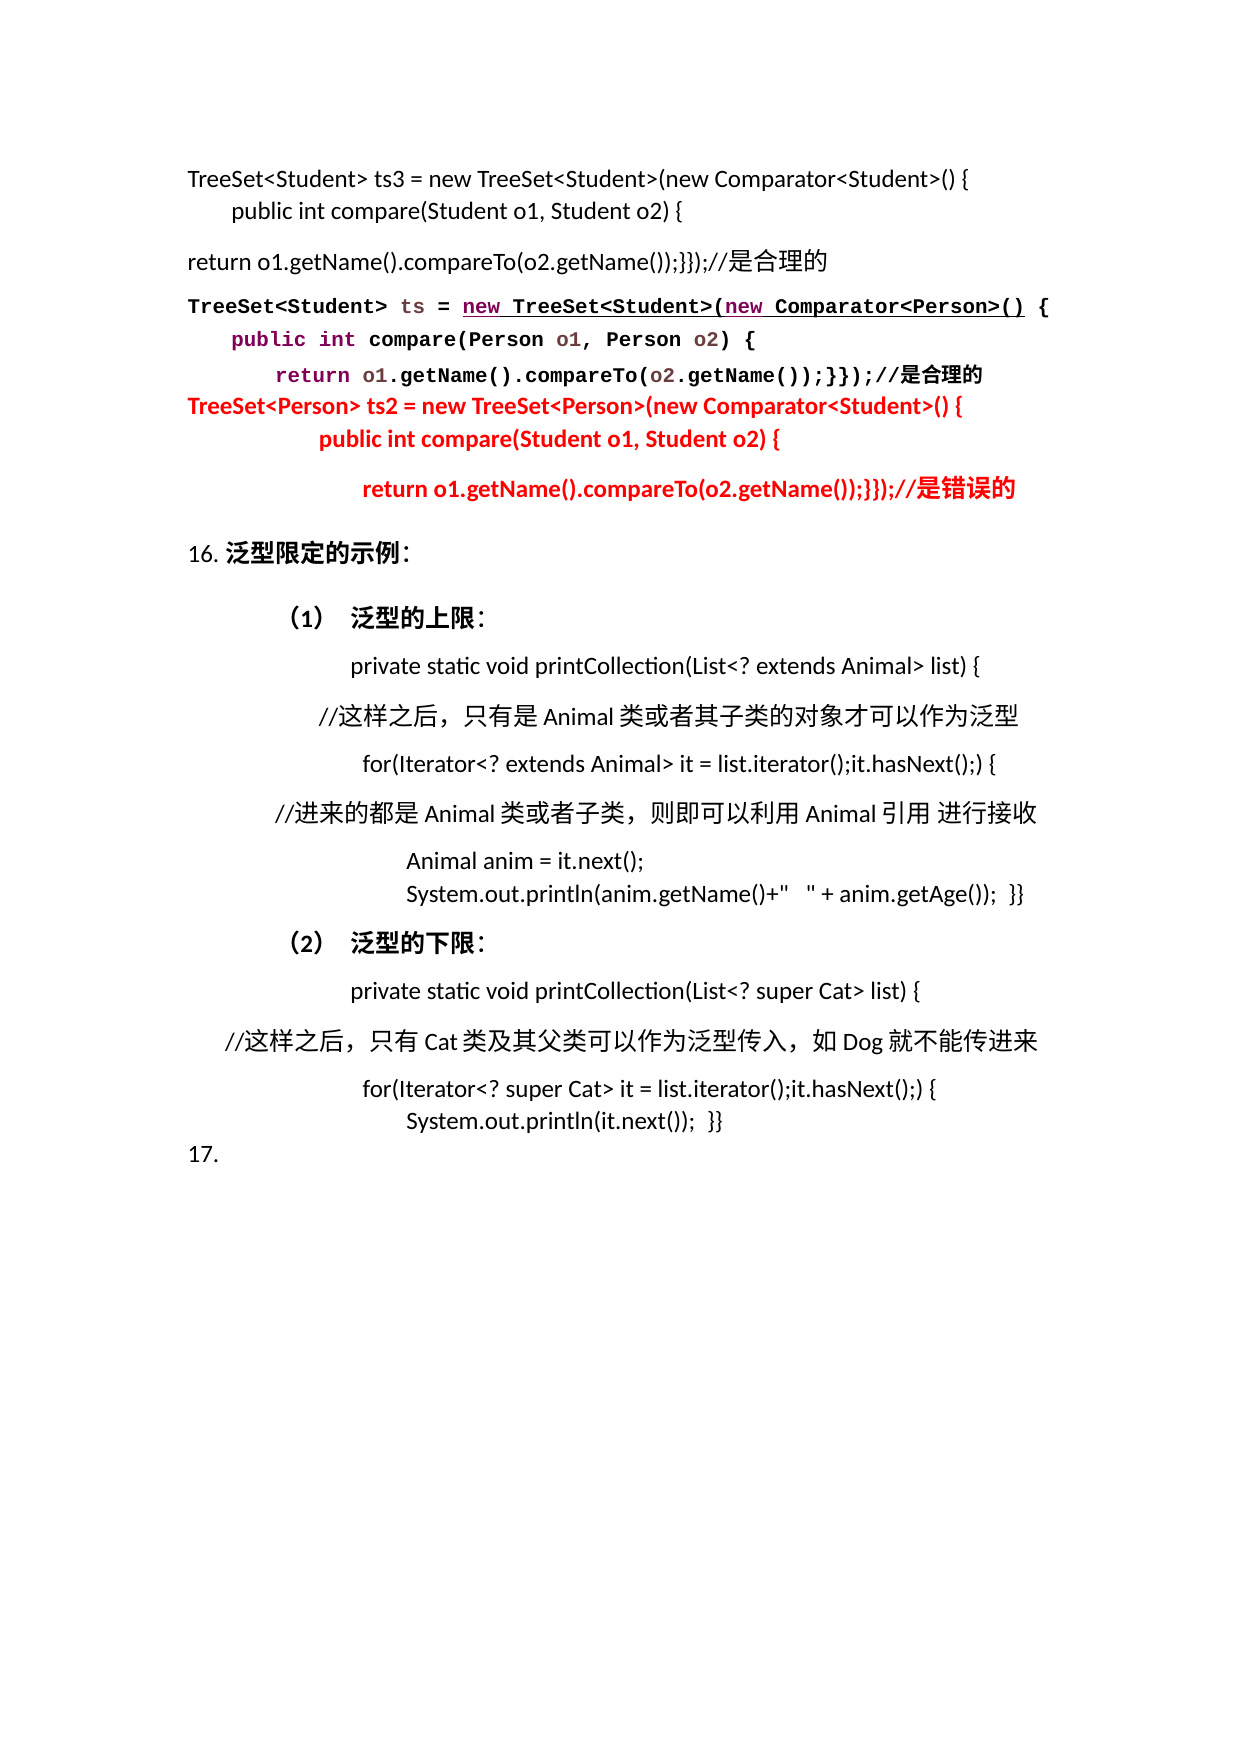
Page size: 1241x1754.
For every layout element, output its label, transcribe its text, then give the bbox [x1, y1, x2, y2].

text TreeSet<Student> ts = new TreeSet<Student>(new Comparator<Person>() { [187, 292, 1053, 324]
list 泛型的下限： [275, 909, 1053, 974]
text public int compare(Student o1, Student o2) { [187, 422, 1053, 454]
list private static void printCollection(List<? super Cat> list) { [350, 974, 1053, 1007]
list //这样之后，只有Cat类及其父类可以作为泛型传入，如Dog就不能传进来 [225, 1007, 1053, 1072]
text return o1.getName().compareTo(o2.getName());}});//是合理的 [187, 357, 1053, 389]
text TreeSet<Student> ts3 = new TreeSet<Student>(new Comparator<Student>() { [187, 162, 1053, 194]
text public int compare(Person o1, Person o2) { [187, 324, 1053, 357]
text return o1.getName().compareTo(o2.getName());}});//是错误的 [187, 454, 1053, 519]
list for(Iterator<? super Cat> it = list.iterator();it.hasNext();) { [225, 1072, 1053, 1104]
list //这样之后，只有是Animal类或者其子类的对象才可以作为泛型 [225, 682, 1053, 747]
text return o1.getName().compareTo(o2.getName());}});//是合理的 [187, 227, 1053, 292]
list 泛型的上限： [275, 584, 1053, 649]
text public int compare(Student o1, Student o2) { [187, 194, 1053, 227]
list for(Iterator<? extends Animal> it = list.iterator();it.hasNext();) { [225, 747, 1053, 779]
text TreeSet<Person> ts2 = new TreeSet<Person>(new Comparator<Student>() { [187, 389, 1053, 422]
list 泛型限定的示例： [187, 519, 1053, 584]
list Animal anim = it.next(); [225, 844, 1053, 877]
list System.out.println(anim.getName()+" " + anim.getAge()); }} [225, 877, 1053, 909]
list System.out.println(it.next()); }} [225, 1104, 1053, 1137]
list //进来的都是Animal类或者子类，则即可以利用Animal引用 进行接收 [225, 779, 1053, 844]
list private static void printCollection(List<? extends Animal> list) { [350, 649, 1053, 682]
